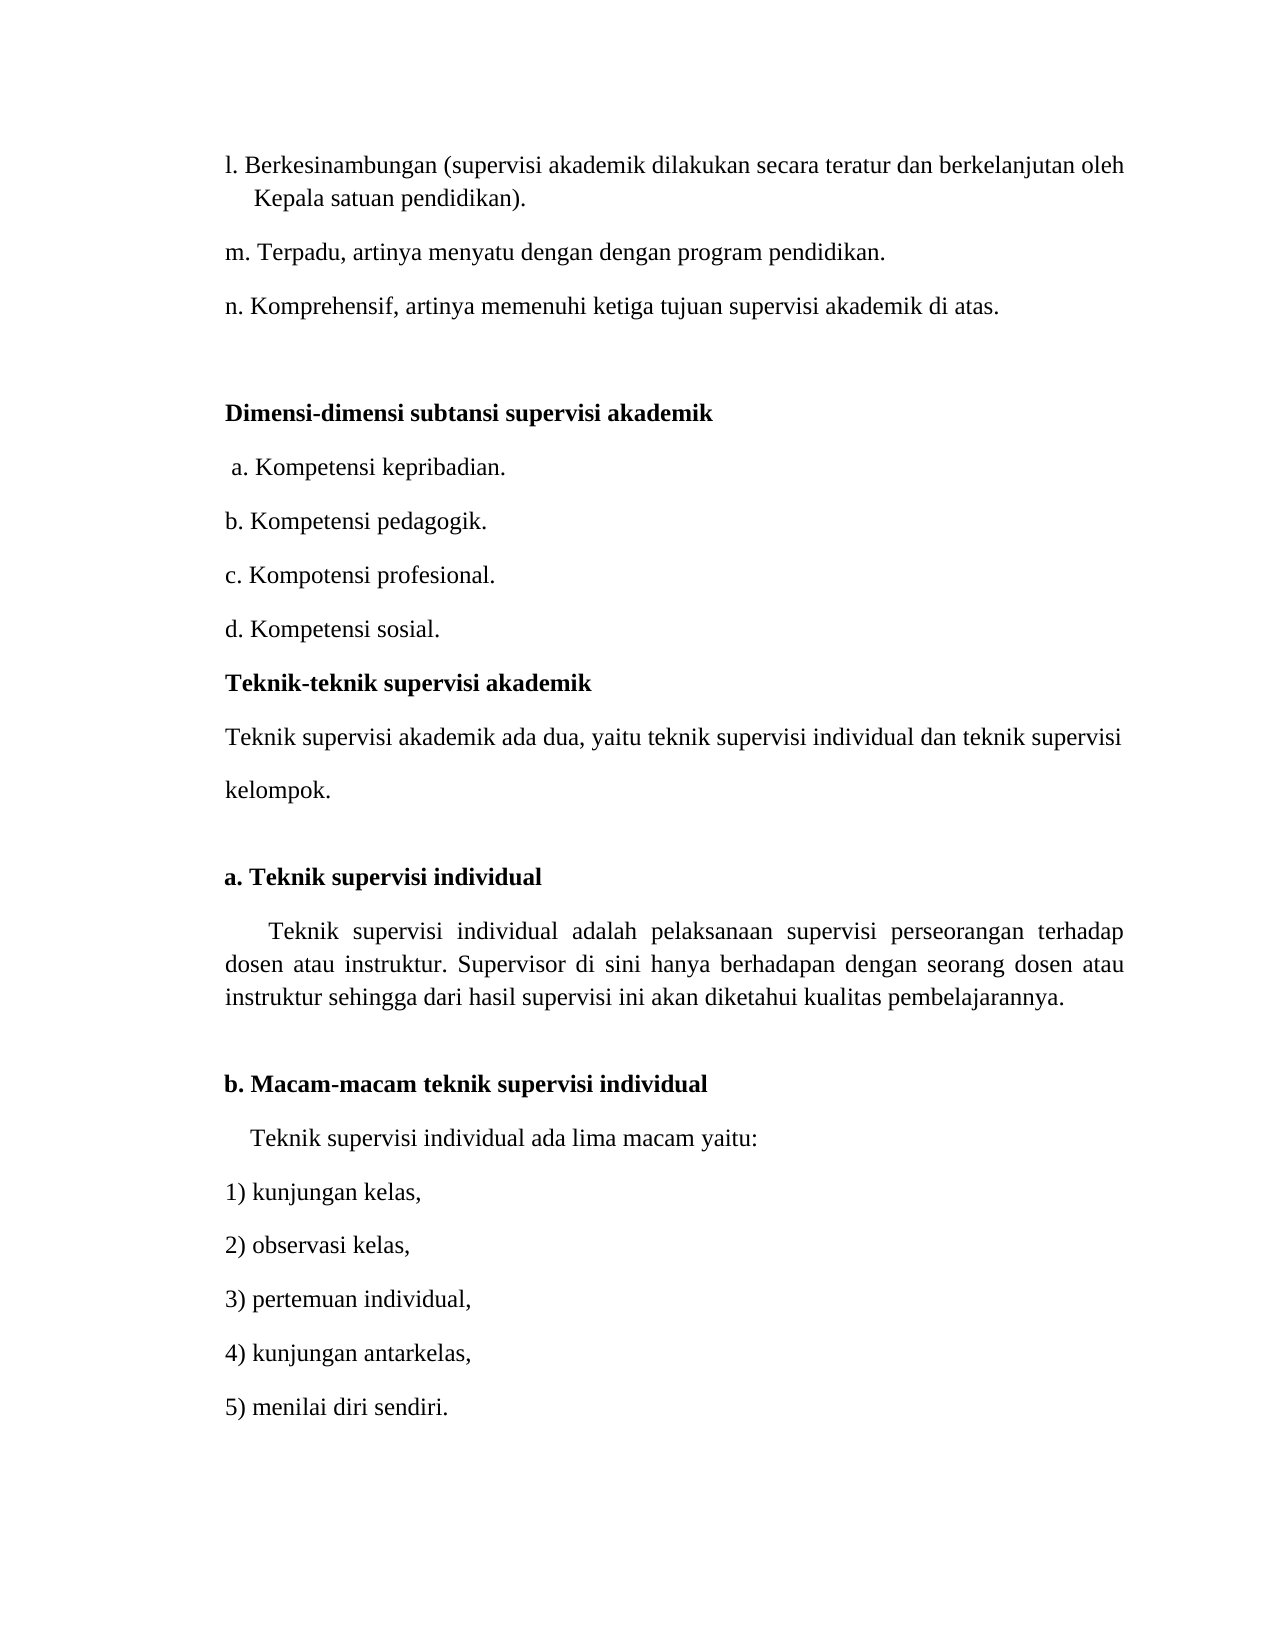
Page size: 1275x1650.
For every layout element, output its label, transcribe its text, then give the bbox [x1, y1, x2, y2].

text a. Kompetensi kepribadian. [225, 452, 1125, 481]
text l. Berkesinambungan (supervisi akademik dilakukan secara teratur dan berkelanjutan oleh Kepala satuan pendidikan). [225, 150, 1125, 212]
text a. Teknik supervisi individual [224, 829, 1125, 891]
text Teknik-teknik supervisi akademik [225, 668, 1125, 696]
text m. Terpadu, artinya menyatu dengan dengan program pendidikan. [225, 237, 1125, 266]
text b. Kompetensi pedagogik. [225, 506, 1125, 535]
text 1) kunjungan kelas, [224, 1177, 1125, 1206]
text 2) observasi kelas, [224, 1231, 1125, 1259]
text n. Komprehensif, artinya memenuhi ketiga tujuan supervisi akademik di atas. [225, 291, 1125, 319]
text 4) kunjungan antarkelas, [224, 1338, 1125, 1367]
text 3) pertemuan individual, [224, 1284, 1125, 1313]
text Dimensi-dimensi subtansi supervisi akademik [225, 398, 1125, 427]
text d. Kompetensi sosial. [225, 614, 1125, 643]
text Teknik supervisi akademik ada dua, yaitu teknik supervisi individual dan teknik supervisi [225, 722, 1125, 750]
text b. Macam-macam teknik supervisi individual [224, 1036, 1125, 1098]
text Teknik supervisi individual adalah pelaksanaan supervisi perseorangan terhadap dosen atau instruktur. Supervisor di sini hanya berhadapan dengan seorang dosen atau instruktur sehingga dari hasil supervisi ini akan diketahui kualitas pembelajarannya. [225, 916, 1125, 1011]
text 5) menilai diri sendiri. [224, 1392, 1125, 1421]
text c. Kompotensi profesional. [225, 560, 1125, 589]
text kelompok. [225, 775, 1125, 804]
text Teknik supervisi individual ada lima macam yaitu: [224, 1123, 1125, 1152]
